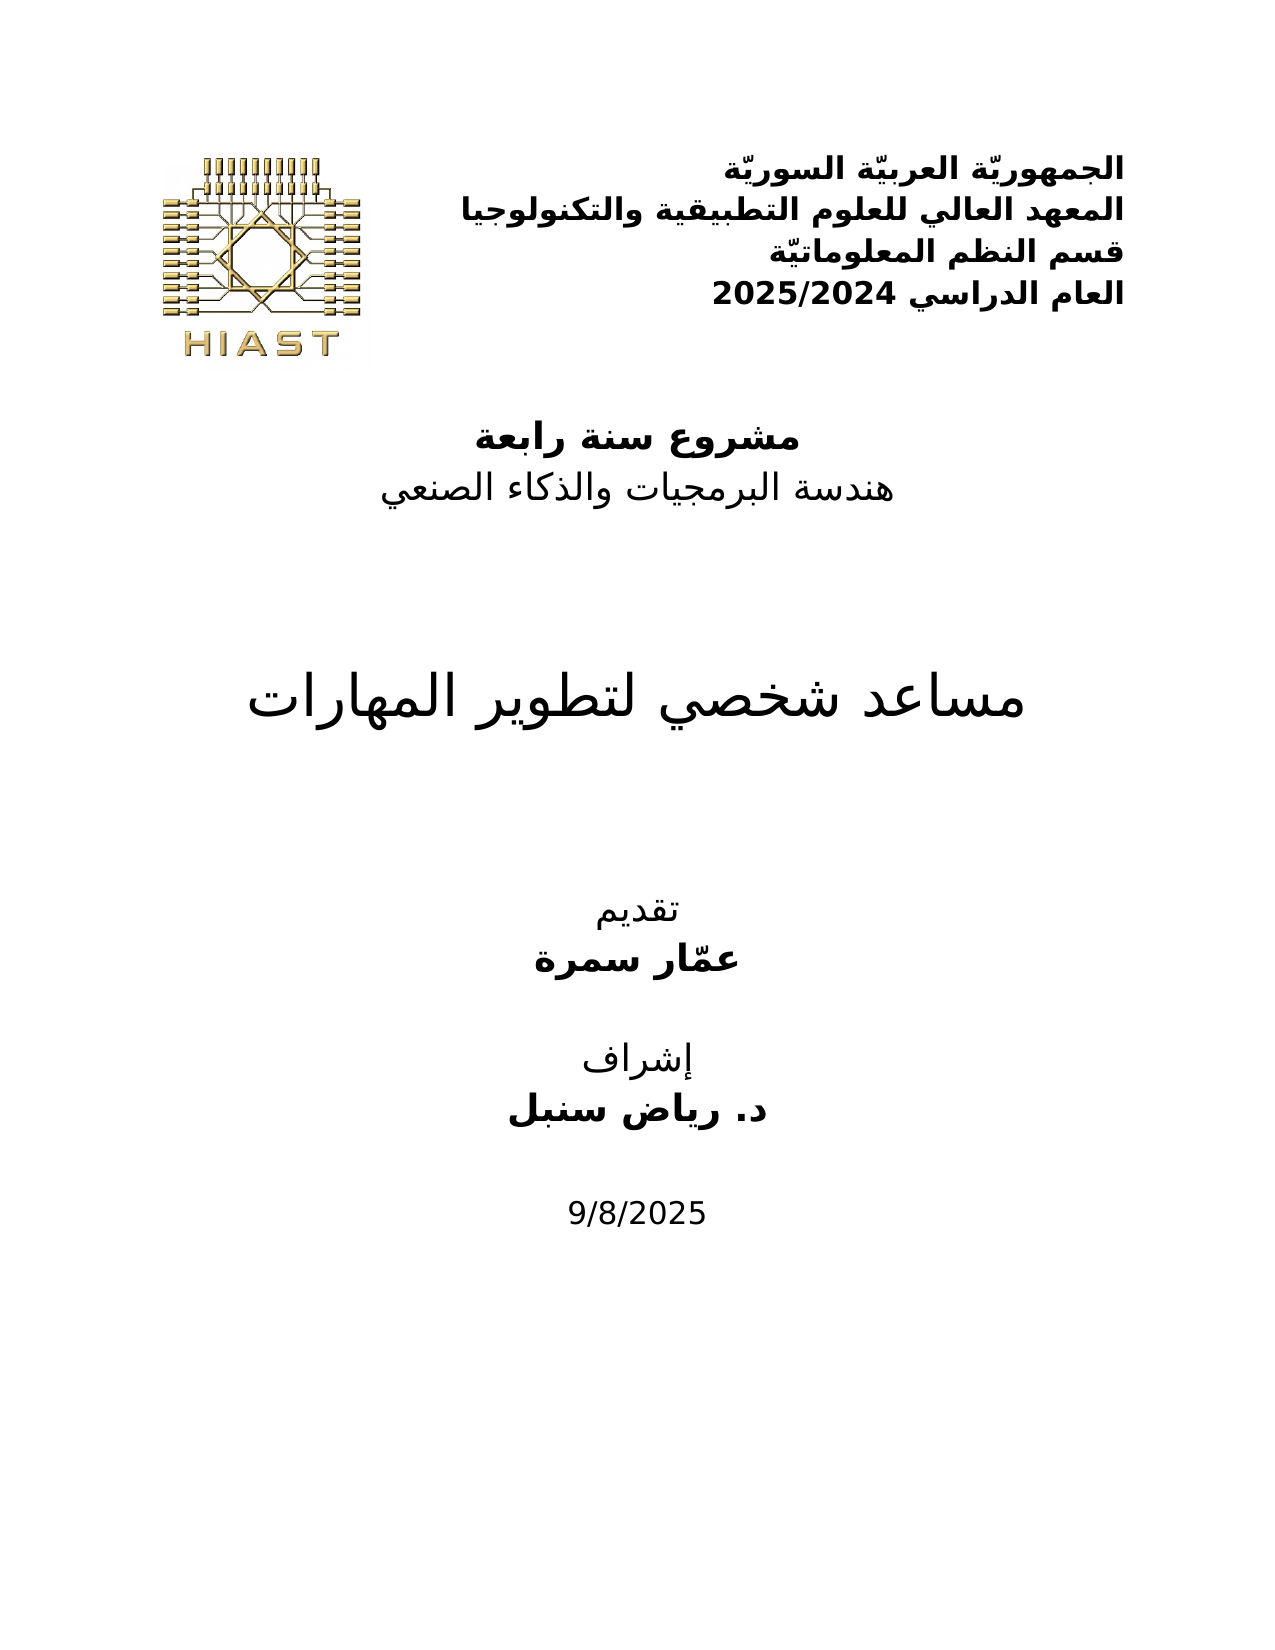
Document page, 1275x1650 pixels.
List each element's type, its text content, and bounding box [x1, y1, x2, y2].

text إشراف [150, 1036, 1125, 1080]
text تقديم [150, 887, 1125, 931]
text د. رياض سنبل [150, 1086, 1125, 1130]
text الجمهوريّة العربيّة السوريّة [372, 150, 1125, 186]
text 9/8/2025 [150, 1195, 1125, 1231]
text العام الدراسي 2025/2024 [372, 275, 1125, 312]
picture [150, 150, 372, 372]
text قسم النظم المعلوماتيّة [372, 233, 1125, 270]
text مشروع سنة رابعة [150, 415, 1125, 459]
text مساعد شخصي لتطوير المهارات [150, 662, 1125, 730]
text هندسة البرمجيات والذكاء الصنعي [150, 465, 1125, 509]
text عمّار سمرة [150, 937, 1125, 981]
text المعهد العالي للعلوم التطبيقية والتكنولوجيا [372, 192, 1125, 228]
